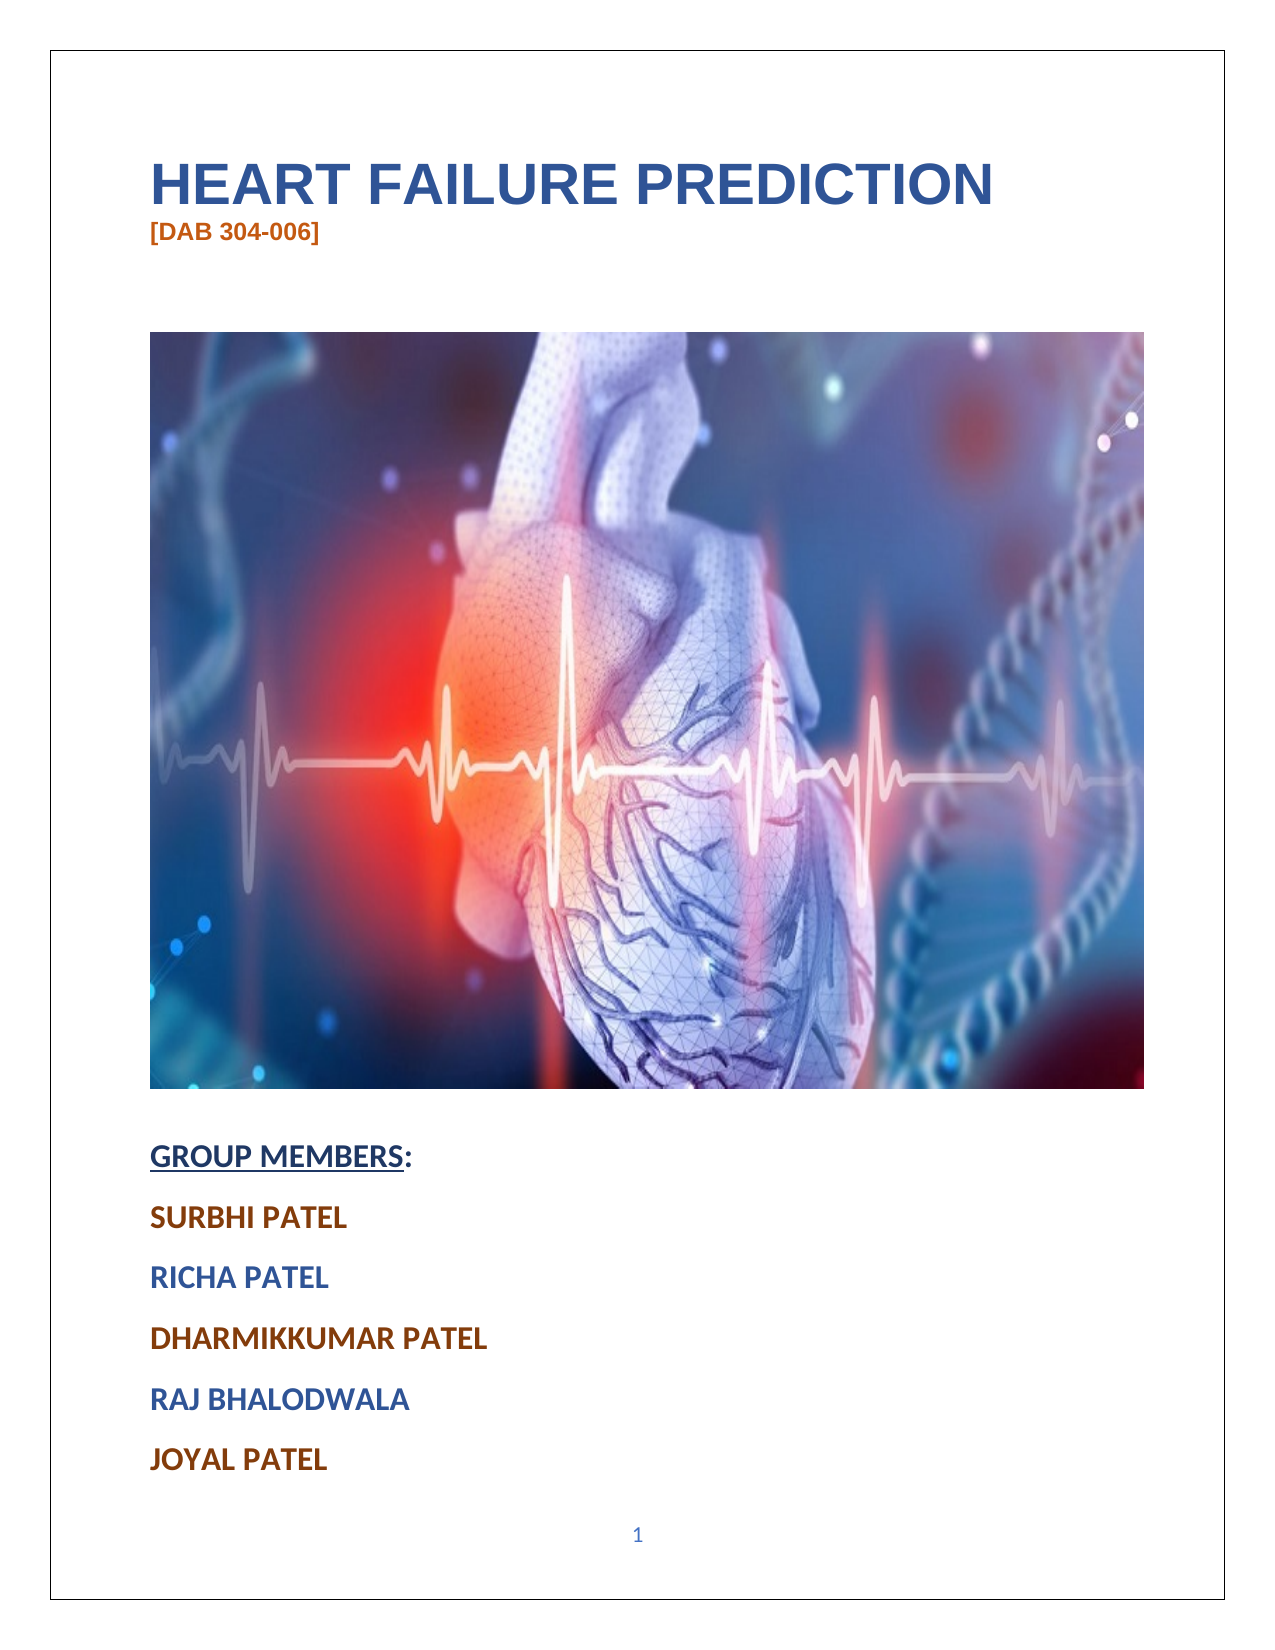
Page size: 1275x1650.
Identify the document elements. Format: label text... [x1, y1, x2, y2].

text JOYAL PATEL [150, 1438, 1125, 1479]
text [DAB 304-006] [150, 217, 1125, 246]
text RAJ BHALODWALA [150, 1377, 1125, 1418]
text GROUP MEMBERS: [150, 1135, 1125, 1176]
text DHARMIKKUMAR PATEL [150, 1317, 1125, 1358]
text SURBHI PATEL [150, 1196, 1125, 1236]
text RICHA PATEL [150, 1256, 1125, 1297]
text HEART FAILURE PREDICTION [150, 150, 1125, 217]
picture [150, 332, 1144, 1089]
